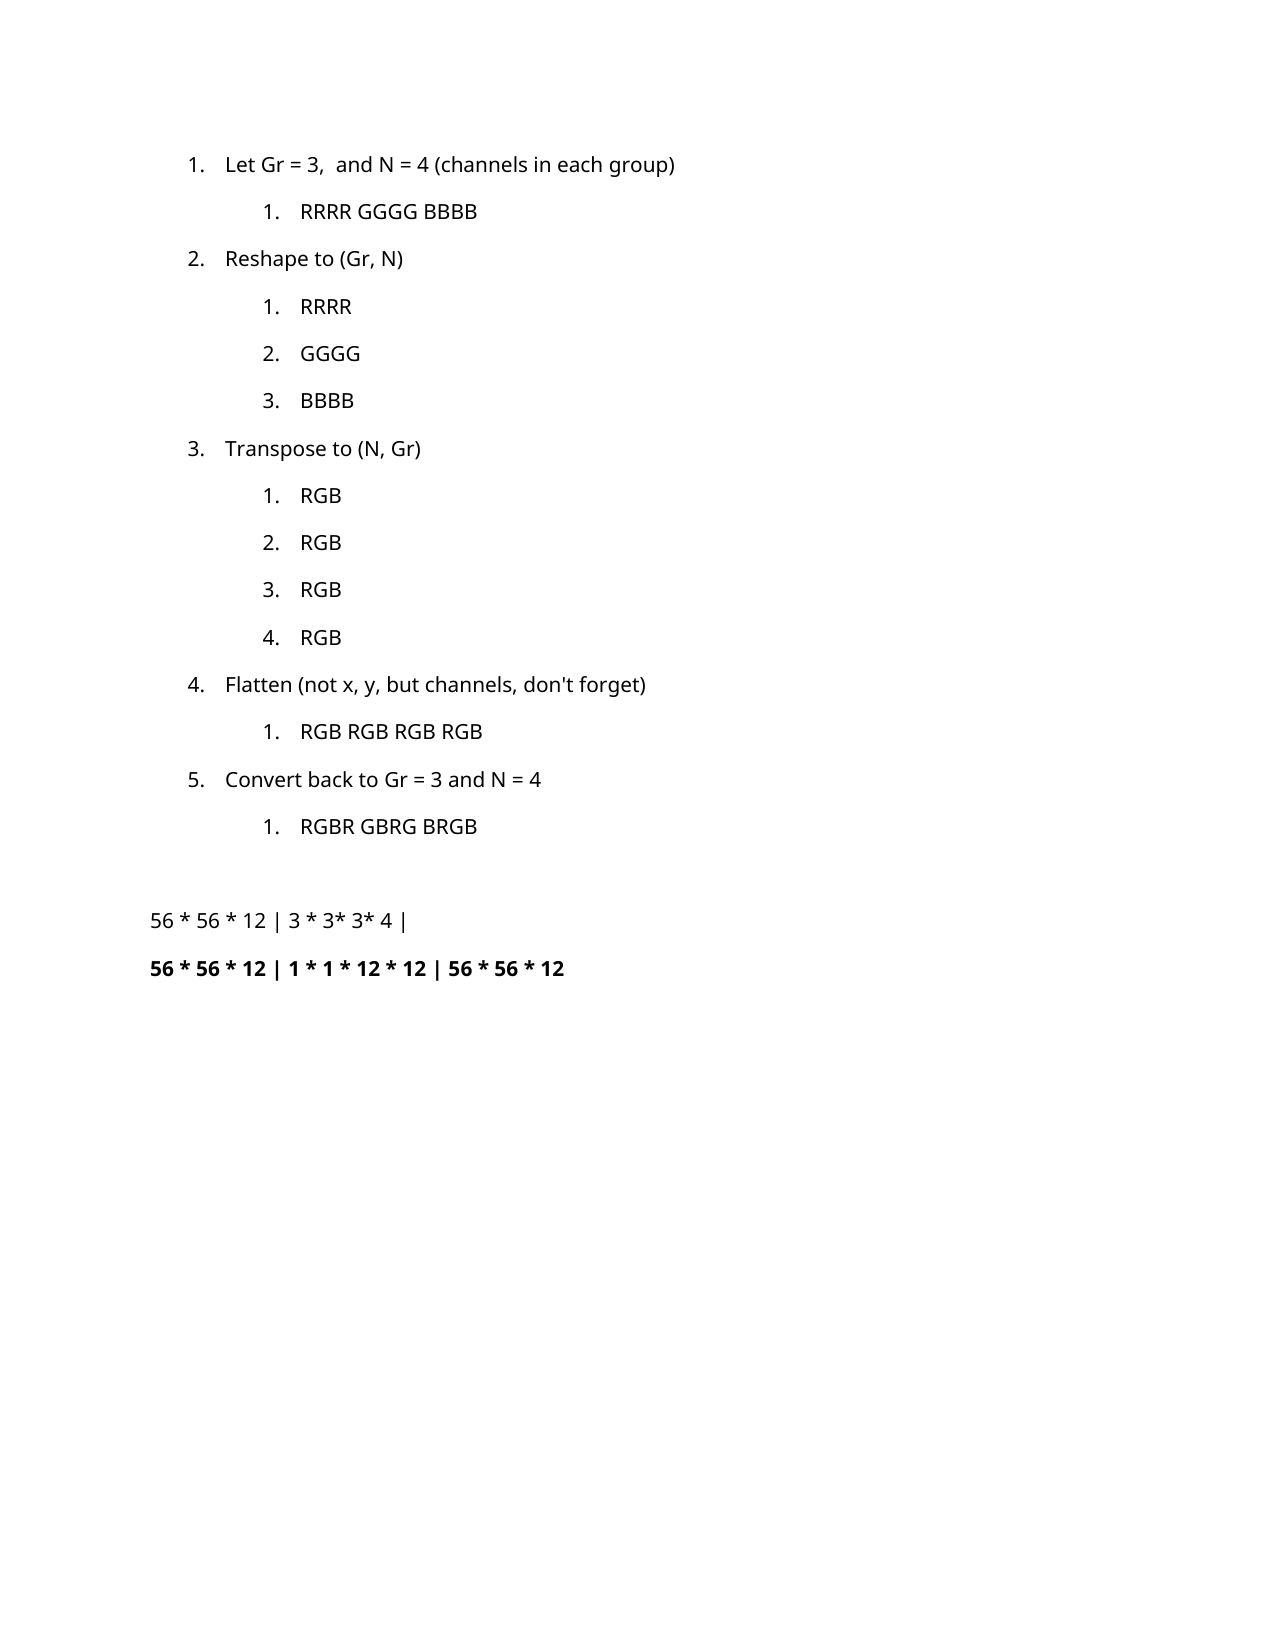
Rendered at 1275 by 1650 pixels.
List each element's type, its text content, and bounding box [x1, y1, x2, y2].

list Flatten (not x, y, but channels, don't forget) [187, 670, 1125, 699]
list Reshape to (Gr, N) [187, 244, 1125, 273]
list RGB [262, 576, 1125, 604]
list RGB [262, 481, 1125, 509]
text 56 * 56 * 12 | 3 * 3* 3* 4 | [150, 907, 1125, 935]
list Let Gr = 3, and N = 4 (channels in each group) [187, 150, 1125, 178]
list GGGG [262, 339, 1125, 368]
list Convert back to Gr = 3 and N = 4 [187, 765, 1125, 793]
list Transpose to (N, Gr) [187, 434, 1125, 462]
text 56 * 56 * 12 | 1 * 1 * 12 * 12 | 56 * 56 * 12 [150, 954, 1125, 982]
list RRRR [262, 292, 1125, 320]
list BBBB [262, 386, 1125, 415]
list RGBR GBRG BRGB [262, 812, 1125, 841]
list RRRR GGGG BBBB [262, 197, 1125, 226]
list RGB [262, 623, 1125, 651]
list RGB RGB RGB RGB [262, 717, 1125, 746]
list RGB [262, 528, 1125, 557]
